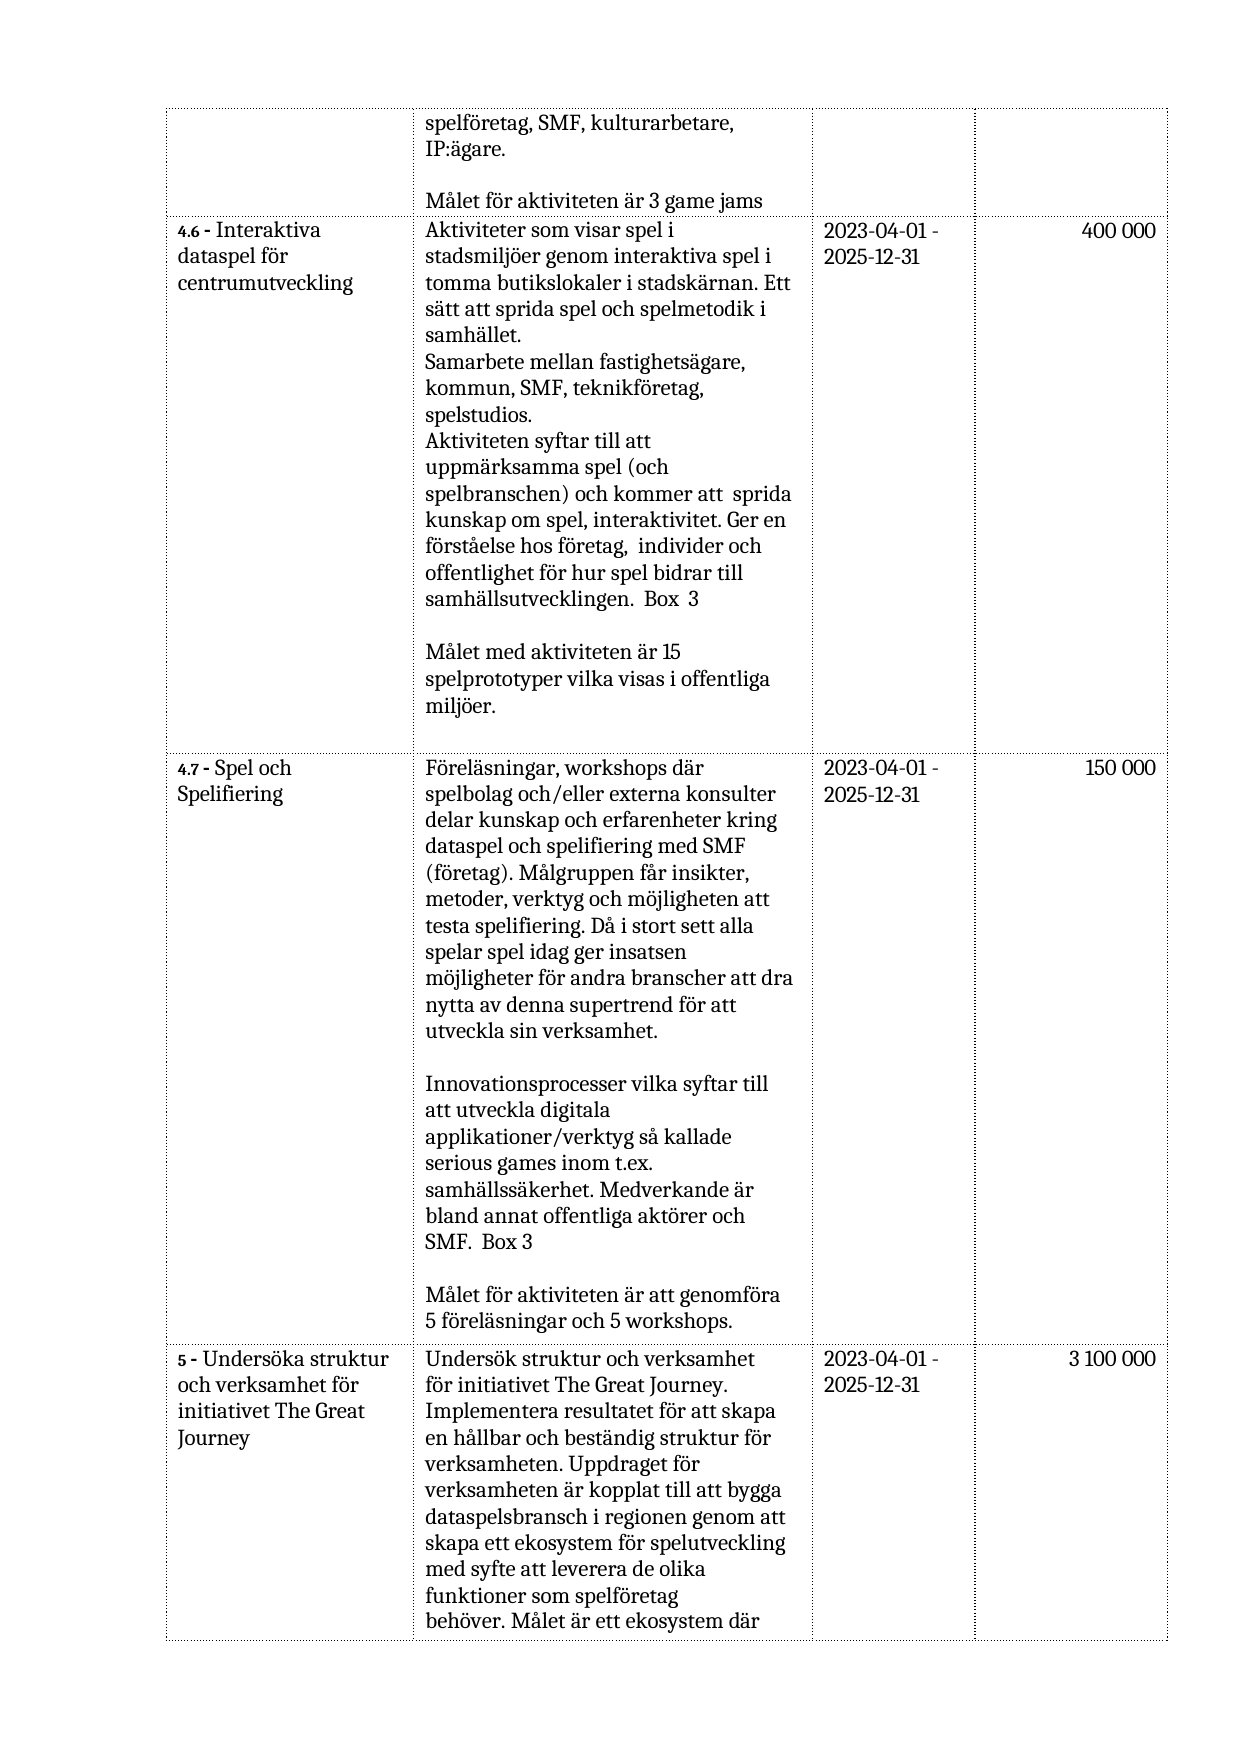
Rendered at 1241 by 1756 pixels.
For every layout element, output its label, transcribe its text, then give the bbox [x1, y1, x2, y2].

table_cell 2023-04-01 - 2025-12-31 [813, 753, 975, 1344]
table_cell Föreläsningar, workshops där spelbolag och/eller externa konsulter delar kunskap och erfarenheter kring dataspel och spelifiering med SMF (företag). Målgruppen får insikter, metoder, verktyg och möjligheten att testa spelifiering. Då i stort sett alla spelar spel idag ger insatsen möjligheter för andra branscher att dra nytta av denna supertrend för att utveckla sin verksamhet. Innovationsprocesser vilka syftar till att utveckla digitala applikationer/verktyg så kallade serious games inom t.ex. samhällssäkerhet. Medverkande är bland annat offentliga aktörer och SMF. Box 3 Målet för aktiviteten är att genomföra 5 föreläsningar och 5 workshops. [414, 753, 812, 1344]
table_cell 5 - Undersöka struktur och verksamhet för initiativet The Great Journey [166, 1344, 413, 1640]
table_header [813, 108, 975, 216]
table_cell 4.6 - Interaktiva dataspel för centrumutveckling [166, 216, 413, 753]
table_header spelföretag, SMF, kulturarbetare, IP:ägare. Målet för aktiviteten är 3 game jams [414, 108, 812, 216]
table_cell 400 000 [975, 216, 1167, 753]
table_cell 3 100 000 [975, 1344, 1167, 1640]
table_header [975, 108, 1167, 216]
table_cell 2023-04-01 - 2025-12-31 [813, 1344, 975, 1640]
table_cell 150 000 [975, 753, 1167, 1344]
table_cell 4.7 - Spel och Spelifiering [166, 753, 413, 1344]
table_cell Undersök struktur och verksamhet för initiativet The Great Journey. Implementera resultatet för att skapa en hållbar och beständig struktur för verksamheten. Uppdraget för verksamheten är kopplat till att bygga dataspelsbransch i regionen genom att skapa ett ekosystem för spelutveckling med syfte att leverera de olika funktioner som spelföretag behöver. Målet är ett ekosystem där [414, 1344, 812, 1640]
table_header [166, 108, 413, 216]
table_cell Aktiviteter som visar spel i stadsmiljöer genom interaktiva spel i tomma butikslokaler i stadskärnan. Ett sätt att sprida spel och spelmetodik i samhället. Samarbete mellan fastighetsägare, kommun, SMF, teknikföretag, spelstudios. Aktiviteten syftar till att uppmärksamma spel (och spelbranschen) och kommer att sprida kunskap om spel, interaktivitet. Ger en förståelse hos företag, individer och offentlighet för hur spel bidrar till samhällsutvecklingen. Box 3 Målet med aktiviteten är 15 spelprototyper vilka visas i offentliga miljöer. [414, 216, 812, 753]
table_cell 2023-04-01 - 2025-12-31 [813, 216, 975, 753]
